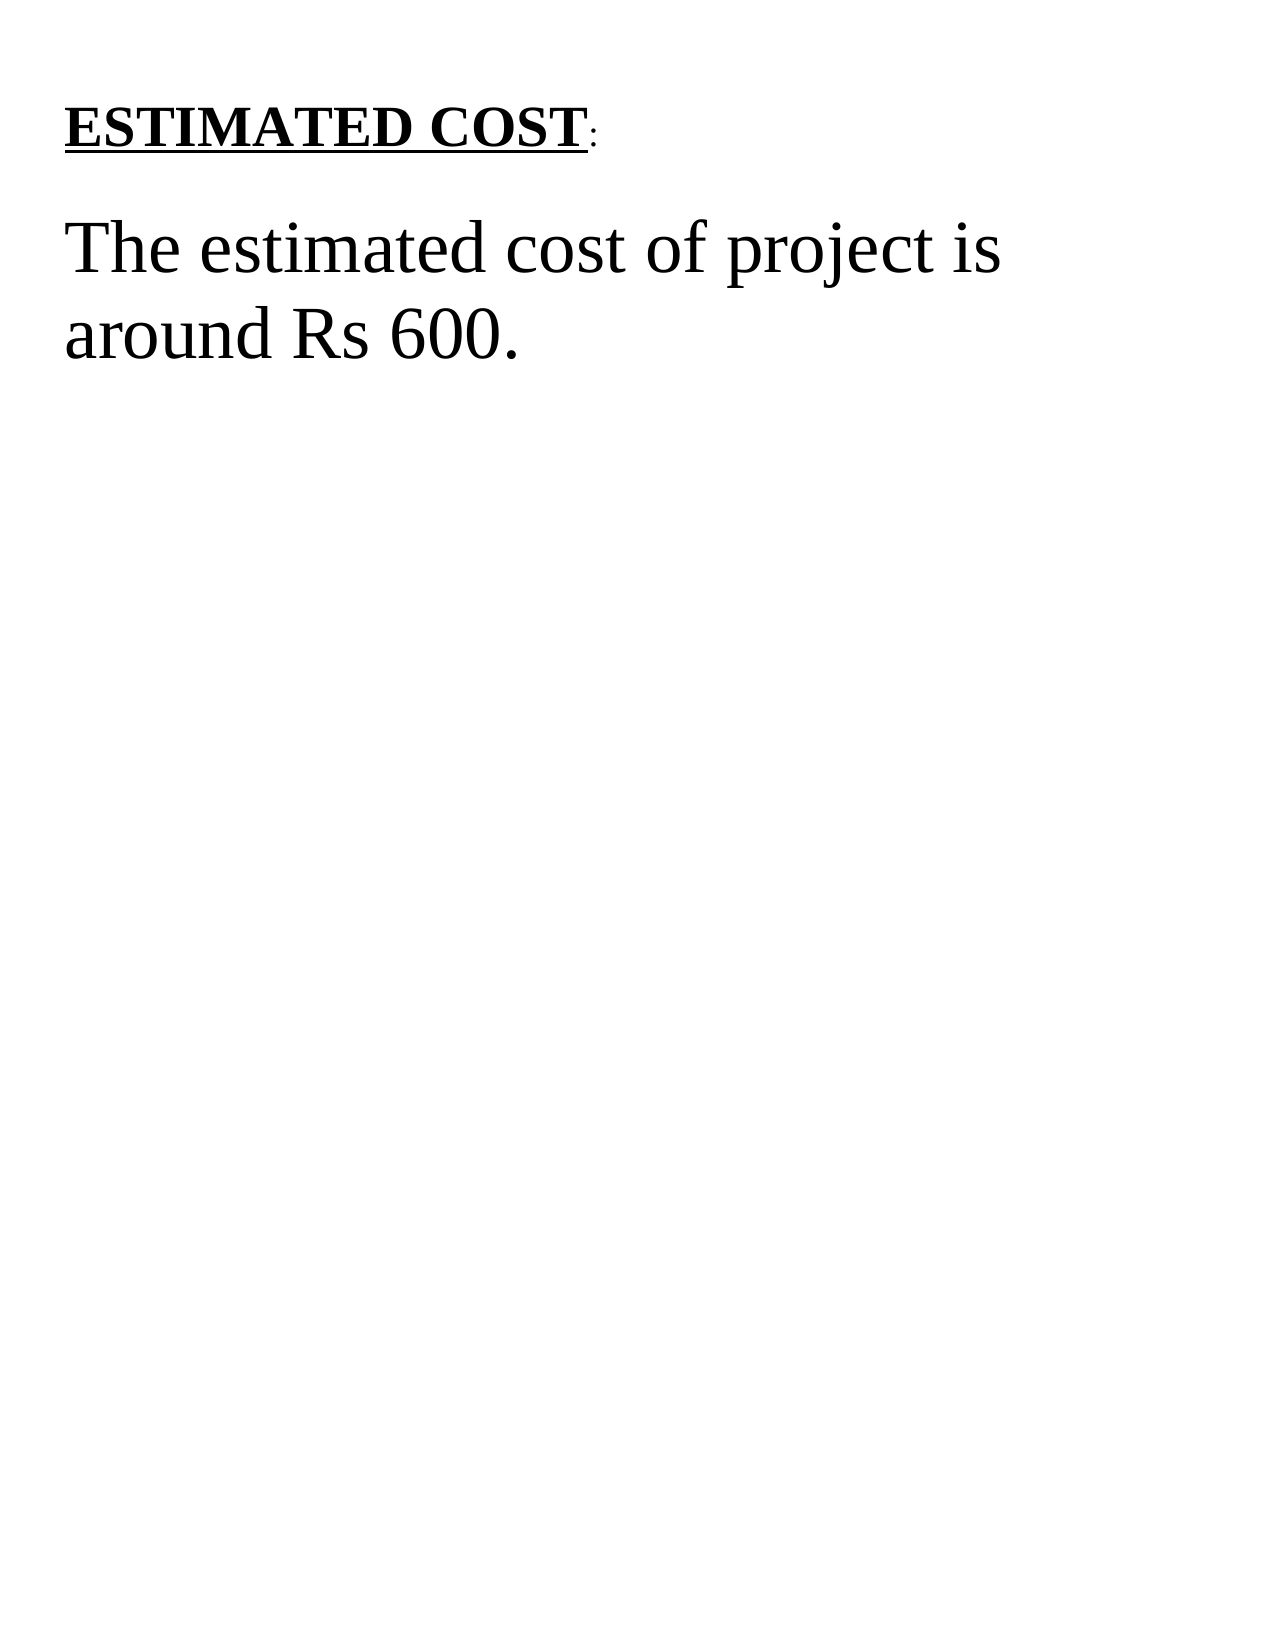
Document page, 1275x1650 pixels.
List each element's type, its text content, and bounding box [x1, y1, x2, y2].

text The estimated cost of project is around Rs 600. [64, 202, 1096, 374]
text ESTIMATED COST: [64, 92, 1096, 159]
